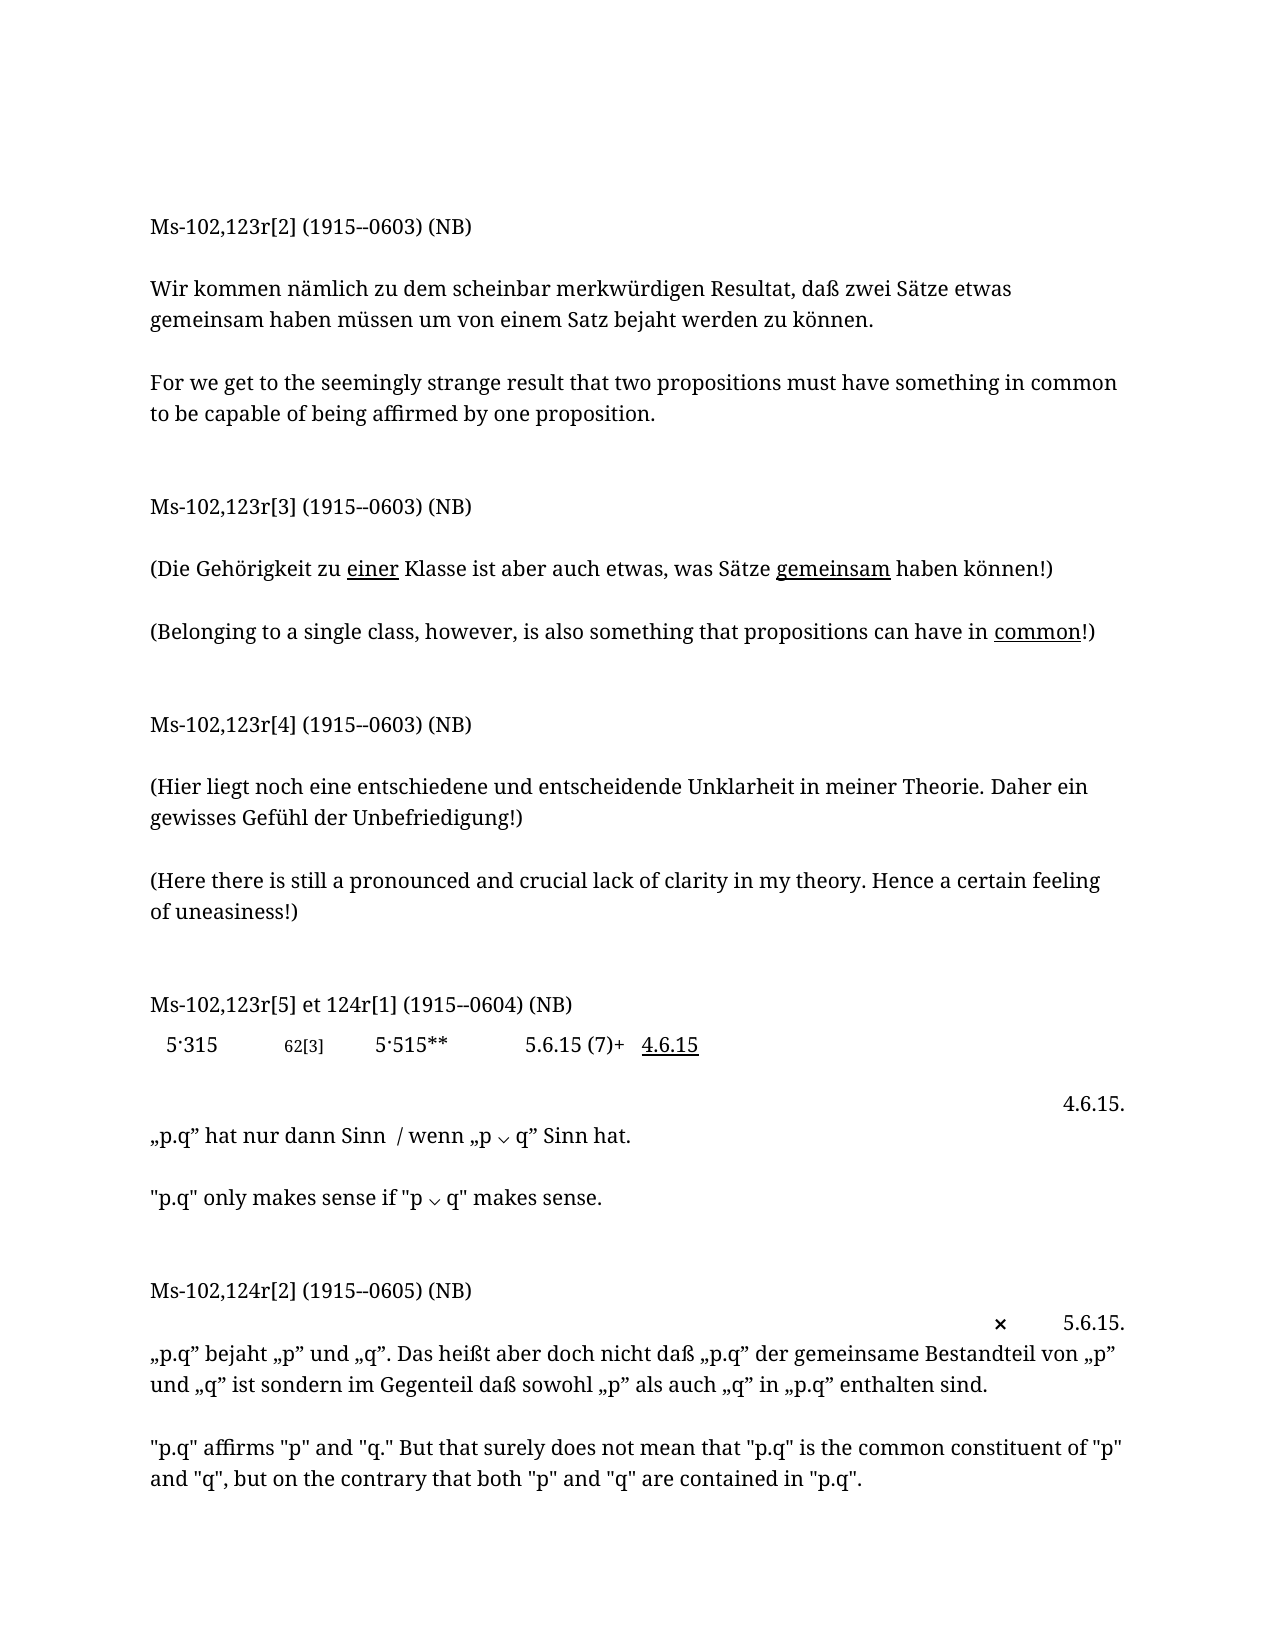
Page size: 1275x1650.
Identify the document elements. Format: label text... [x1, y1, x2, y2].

text "p.q" only makes sense if "p ⌵ q" makes sense. [150, 1183, 1125, 1212]
text 4.6.15. [150, 1089, 1125, 1118]
text Wir kommen nämlich zu dem scheinbar merkwürdigen Resultat, daß zwei Sätze etwas gemeinsam haben müssen um von einem Satz bejaht werden zu können. [150, 274, 1125, 334]
text 5·315 62[3] 5·515** 5.6.15 (7)+ 4.6.15 [166, 1030, 1125, 1059]
text (Here there is still a pronounced and crucial lack of clarity in my theory. Hence a certain feeling of uneasiness!) [150, 866, 1125, 926]
text ⨯ 5.6.15. [150, 1308, 1125, 1336]
text For we get to the seemingly strange result that two propositions must have something in common to be capable of being affirmed by one proposition. [150, 368, 1125, 427]
text (Die Gehörigkeit zu einer Klasse ist aber auch etwas, was Sätze gemeinsam haben können!) [150, 554, 1125, 583]
text „p.q” hat nur dann Sinn / wenn „p ⌵ q” Sinn hat. [150, 1121, 1125, 1149]
text (Hier liegt noch eine entschiedene und entscheidende Unklarheit in meiner Theorie. Daher ein gewisses Gefühl der Unbefriedigung!) [150, 772, 1125, 832]
text Ms-102,123r[2] (1915--0603) (NB) [150, 212, 1125, 241]
text „p.q” bejaht „p” und „q”. Das heißt aber doch nicht daß „p.q” der gemeinsame Bestandteil von „p” und „q” ist sondern im Gegenteil daß sowohl „p” als auch „q” in „p.q” enthalten sind. [150, 1339, 1125, 1399]
text Ms-102,123r[5] et 124r[1] (1915--0604) (NB) [150, 990, 1125, 1019]
text (Belonging to a single class, however, is also something that propositions can have in common!) [150, 617, 1125, 645]
text Ms-102,123r[3] (1915--0603) (NB) [150, 492, 1125, 521]
text Ms-102,123r[4] (1915--0603) (NB) [150, 710, 1125, 739]
text "p.q" affirms "p" and "q." But that surely does not mean that "p.q" is the common constituent of "p" and "q", but on the contrary that both "p" and "q" are contained in "p.q". [150, 1433, 1125, 1493]
text Ms-102,124r[2] (1915--0605) (NB) [150, 1277, 1125, 1305]
